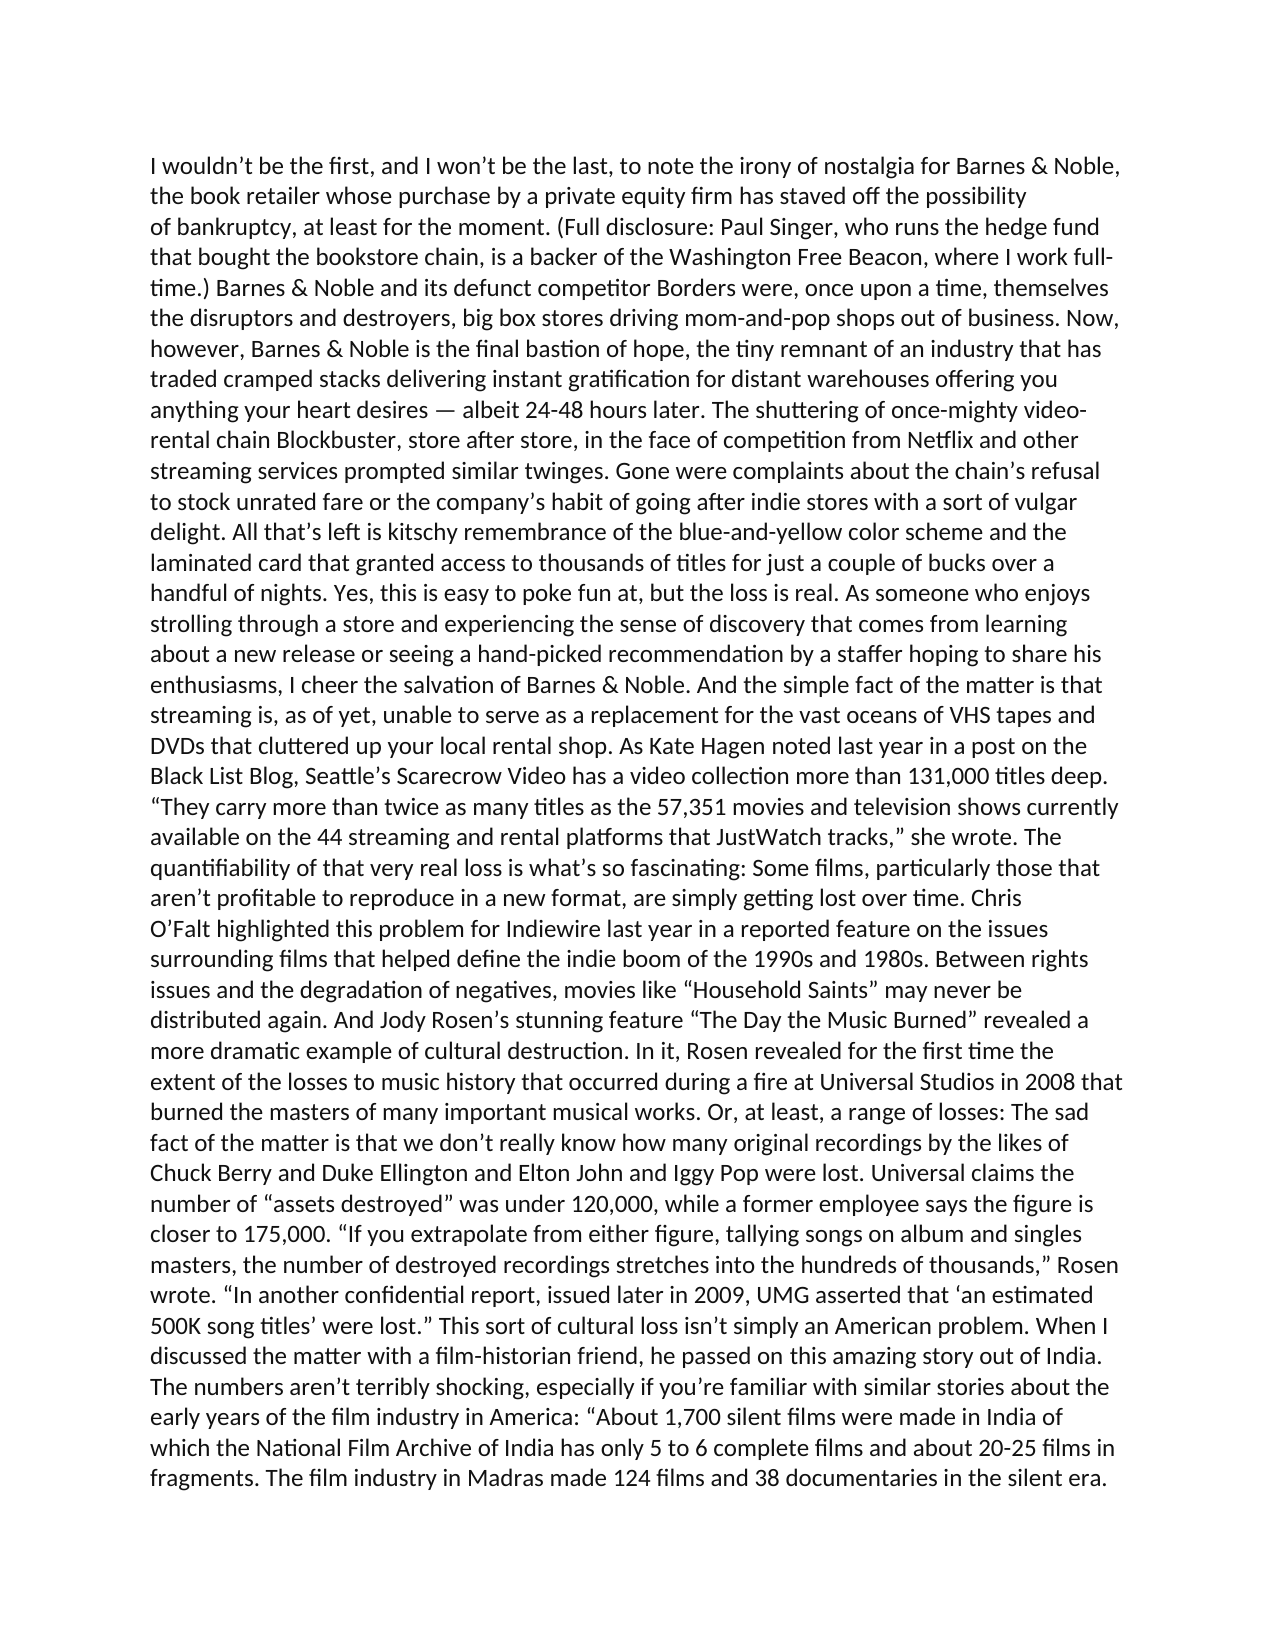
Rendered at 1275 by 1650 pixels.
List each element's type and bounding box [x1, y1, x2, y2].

text [150, 150, 1125, 1493]
